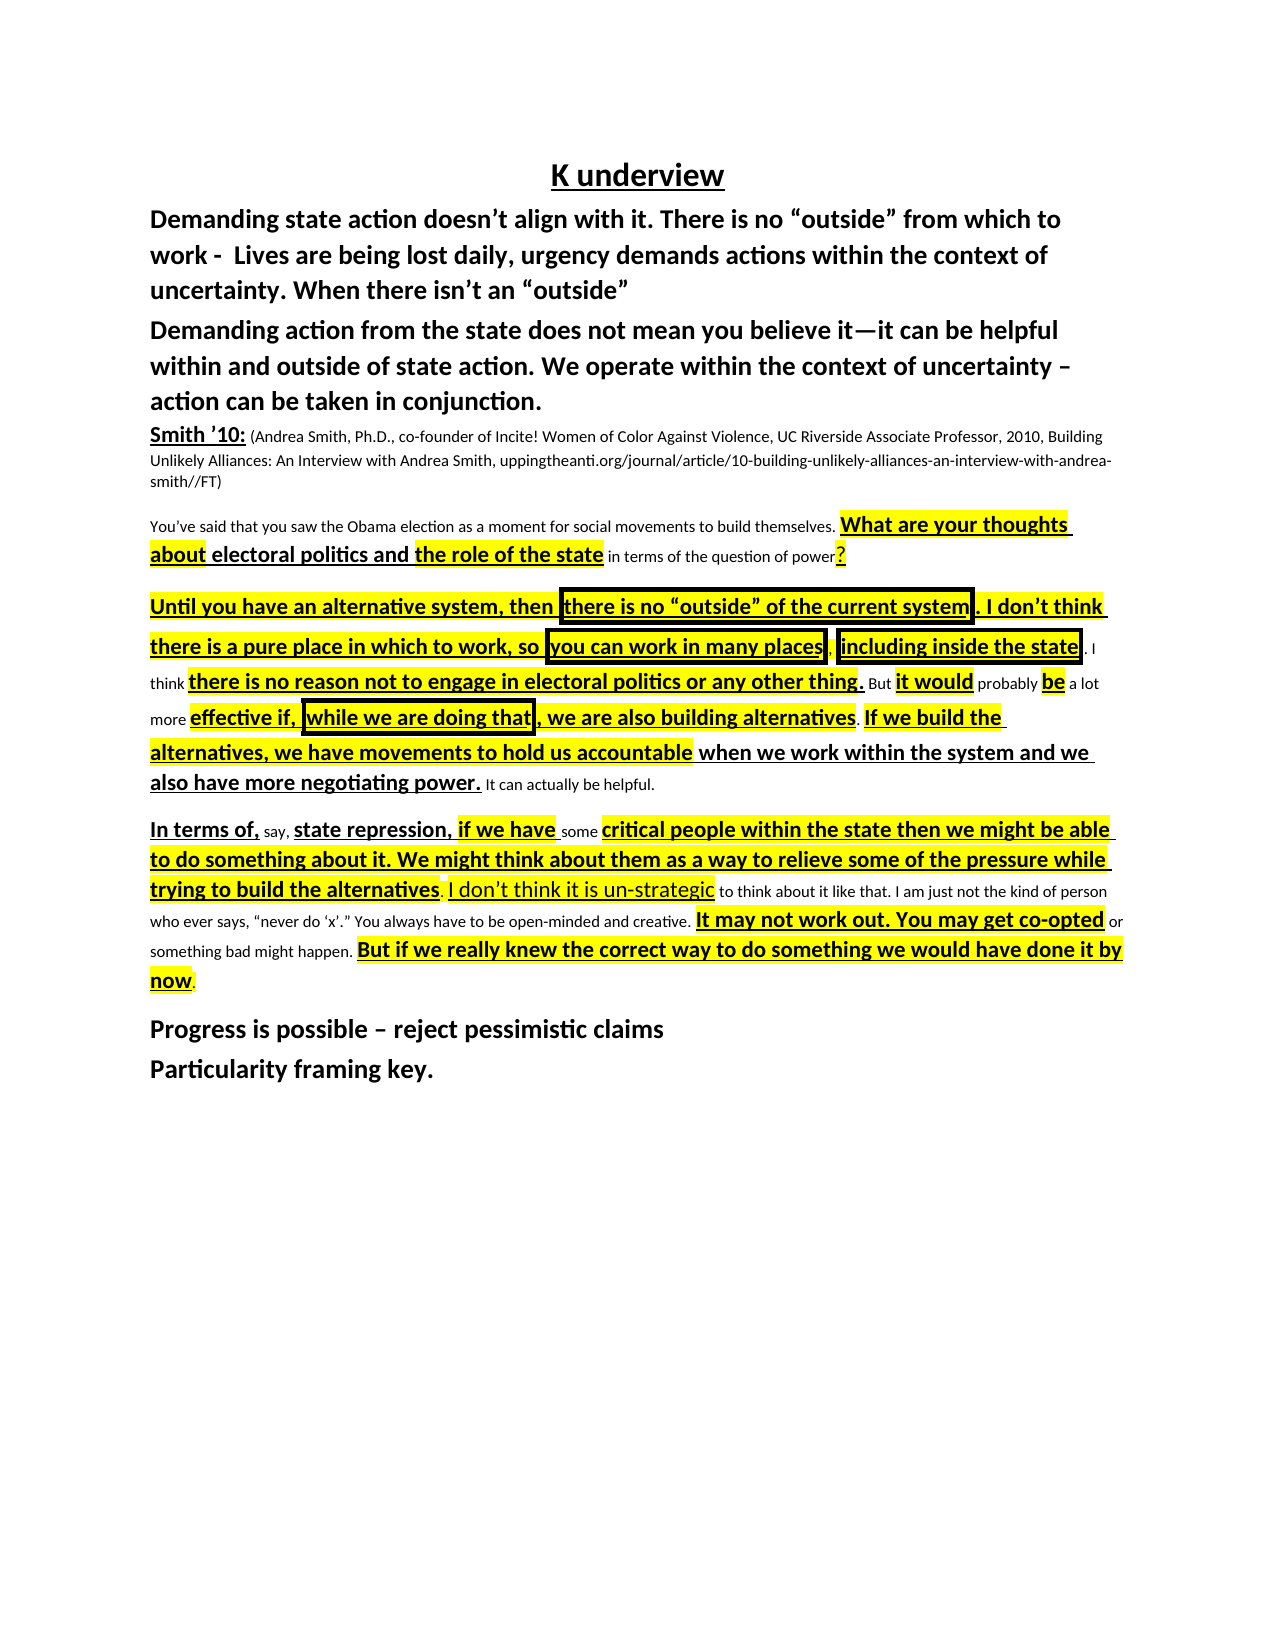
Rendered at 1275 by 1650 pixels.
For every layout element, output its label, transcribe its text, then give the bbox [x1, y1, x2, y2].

text You’ve said that you saw the Obama election as a moment for social movements to build themselves. What are your thoughts about electoral politics and the role of the state in terms of the question of power? [150, 510, 1125, 568]
text Until you have an alternative system, then there is no “outside” of the current system. I don’t think there is a pure place in which to work, so you can work in many places, including inside the state. I think there is no reason not to engage in electoral politics or any other thing. But it would probably be a lot more effective if, while we are doing that, we are also building alternatives. If we build the alternatives, we have movements to hold us accountable when we work within the system and we also have more negotiating power. It can actually be helpful. [150, 587, 1125, 796]
subtitle Demanding state action doesn’t align with it. There is no “outside” from which to work - Lives are being lost daily, urgency demands actions within the context of uncertainty. When there isn’t an “outside” [150, 202, 1125, 307]
subtitle Progress is possible – reject pessimistic claims [150, 1013, 1125, 1046]
subtitle K underview [150, 154, 1125, 195]
text Smith ’10: (Andrea Smith, Ph.D., co-founder of Incite! Women of Color Against Violence, UC Riverside Associate Professor, 2010, Building Unlikely Alliances: An Interview with Andrea Smith, uppingtheanti.org/journal/article/10-building-unlikely-alliances-an-interview-with-andrea-smith//FT) [150, 420, 1125, 492]
text In terms of, say, state repression, if we have some critical people within the state then we might be able to do something about it. We might think about them as a way to relieve some of the pressure while trying to build the alternatives. I don’t think it is un-strategic to think about it like that. I am just not the kind of person who ever says, “never do ‘x’.” You always have to be open-minded and creative. It may not work out. You may get co-opted or something bad might happen. But if we really knew the correct way to do something we would have done it by now. [150, 815, 1125, 994]
subtitle Demanding action from the state does not mean you believe it—it can be helpful within and outside of state action. We operate within the context of uncertainty – action can be taken in conjunction. [150, 313, 1125, 418]
subtitle Particularity framing key. [150, 1052, 1125, 1086]
